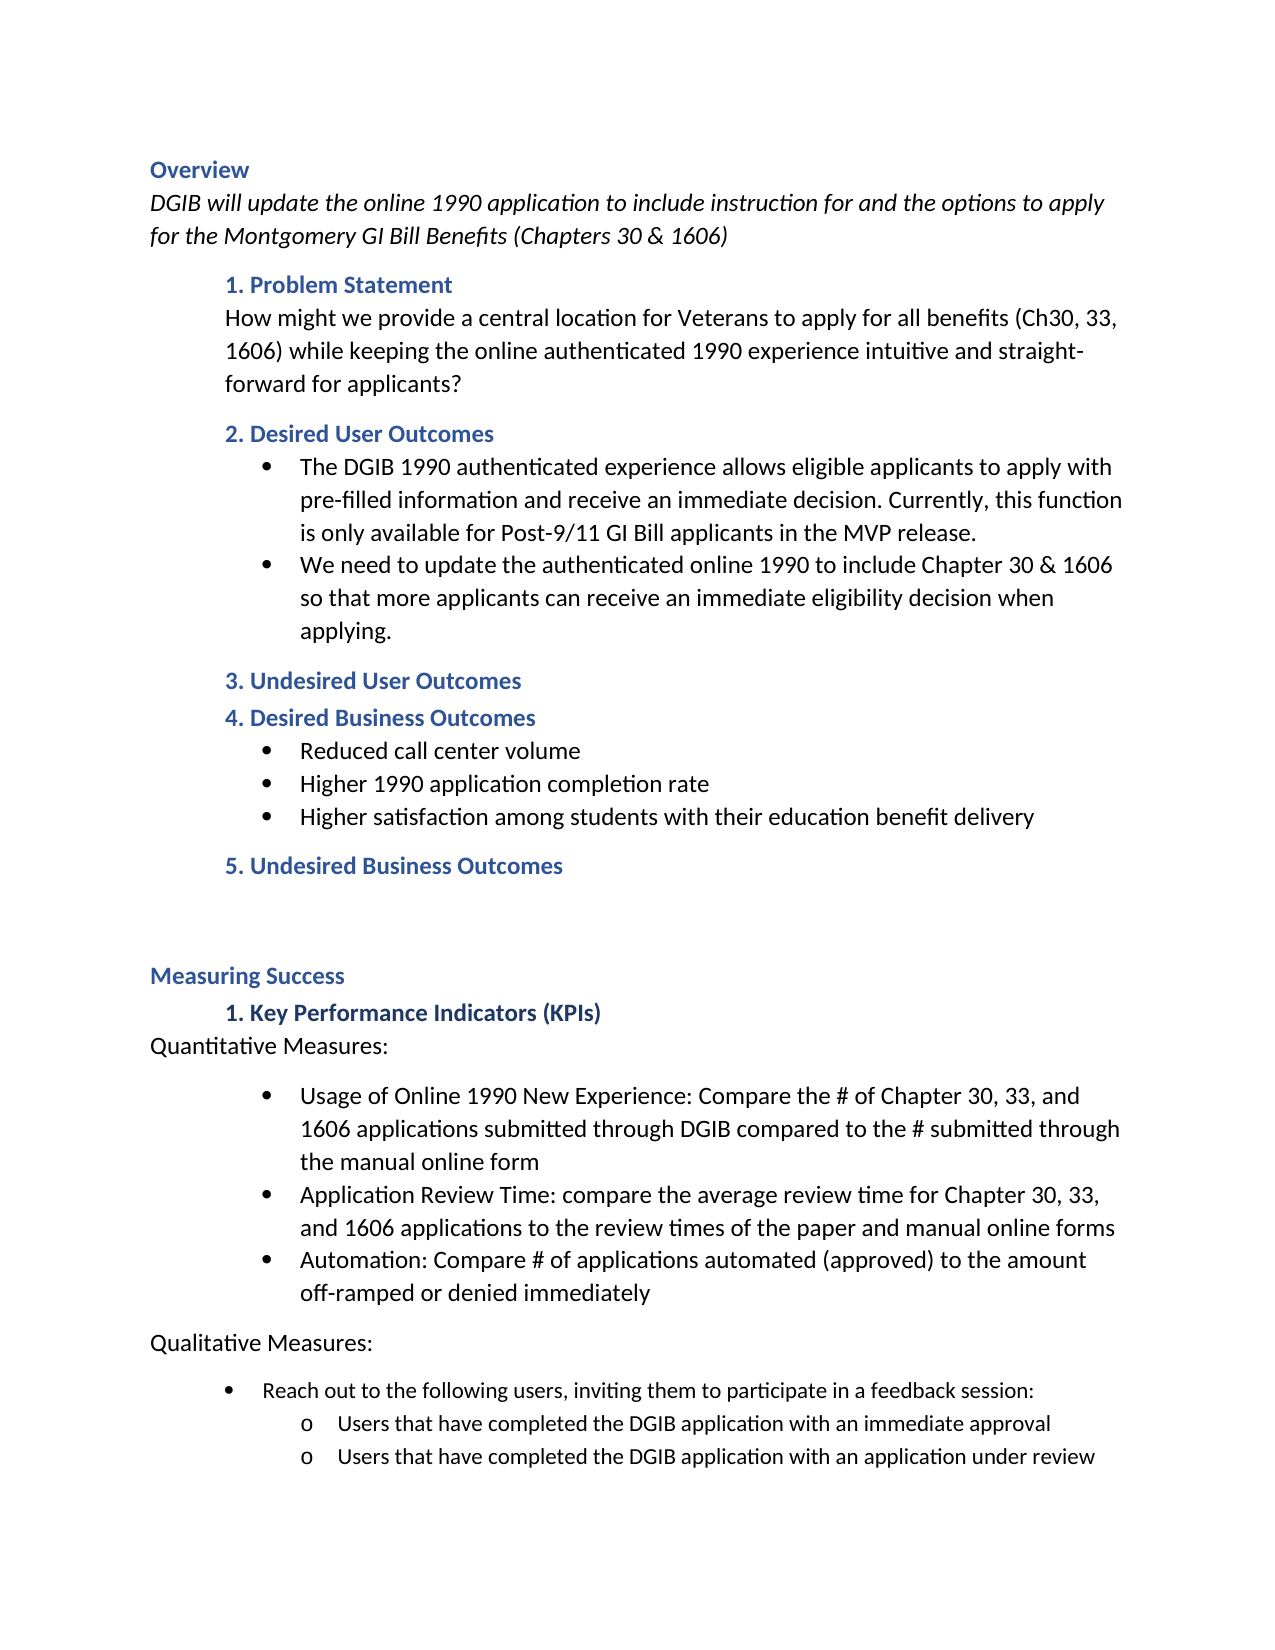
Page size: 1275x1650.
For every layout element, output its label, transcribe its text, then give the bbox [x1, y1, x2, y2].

subtitle Overview [150, 154, 1125, 185]
list Users that have completed the DGIB application with an application under review [300, 1442, 1125, 1472]
subtitle Measuring Success [150, 960, 1125, 991]
subtitle 2. Desired User Outcomes [225, 418, 1125, 448]
list Automation: Compare # of applications automated (approved) to the amount off-ramped or denied immediately [262, 1244, 1125, 1308]
subtitle 1. Key Performance Indicators (KPIs) [150, 997, 1125, 1028]
subtitle 4. Desired Business Outcomes [225, 702, 1125, 733]
text DGIB will update the online 1990 application to include instruction for and the options to apply for the Montgomery GI Bill Benefits (Chapters 30 & 1606) [150, 187, 1125, 251]
list Higher satisfaction among students with their education benefit delivery [262, 801, 1125, 831]
list Users that have completed the DGIB application with an immediate approval [300, 1409, 1125, 1438]
list Higher 1990 application completion rate [262, 768, 1125, 798]
text Quantitative Measures: [150, 1030, 1125, 1061]
subtitle 1. Problem Statement [225, 269, 1125, 300]
text Qualitative Measures: [150, 1327, 1125, 1358]
text How might we provide a central location for Veterans to apply for all benefits (Ch30, 33, 1606) while keeping the online authenticated 1990 experience intuitive and straight-forward for applicants? [225, 302, 1125, 399]
subtitle 3. Undesired User Outcomes [225, 665, 1125, 696]
list We need to update the authenticated online 1990 to include Chapter 30 & 1606 so that more applicants can receive an immediate eligibility decision when applying. [262, 549, 1125, 646]
list Application Review Time: compare the average review time for Chapter 30, 33, and 1606 applications to the review times of the paper and manual online forms [262, 1179, 1125, 1242]
list The DGIB 1990 authenticated experience allows eligible applicants to apply with pre-filled information and receive an immediate decision. Currently, this function is only available for Post-9/11 GI Bill applicants in the MVP release. [262, 451, 1125, 547]
subtitle 5. Undesired Business Outcomes [225, 850, 1125, 881]
list Usage of Online 1990 New Experience: Compare the # of Chapter 30, 33, and 1606 applications submitted through DGIB compared to the # submitted through the manual online form [262, 1080, 1125, 1176]
list Reduced call center volume [262, 735, 1125, 766]
list Reach out to the following users, inviting them to participate in a feedback session: [225, 1377, 1125, 1405]
